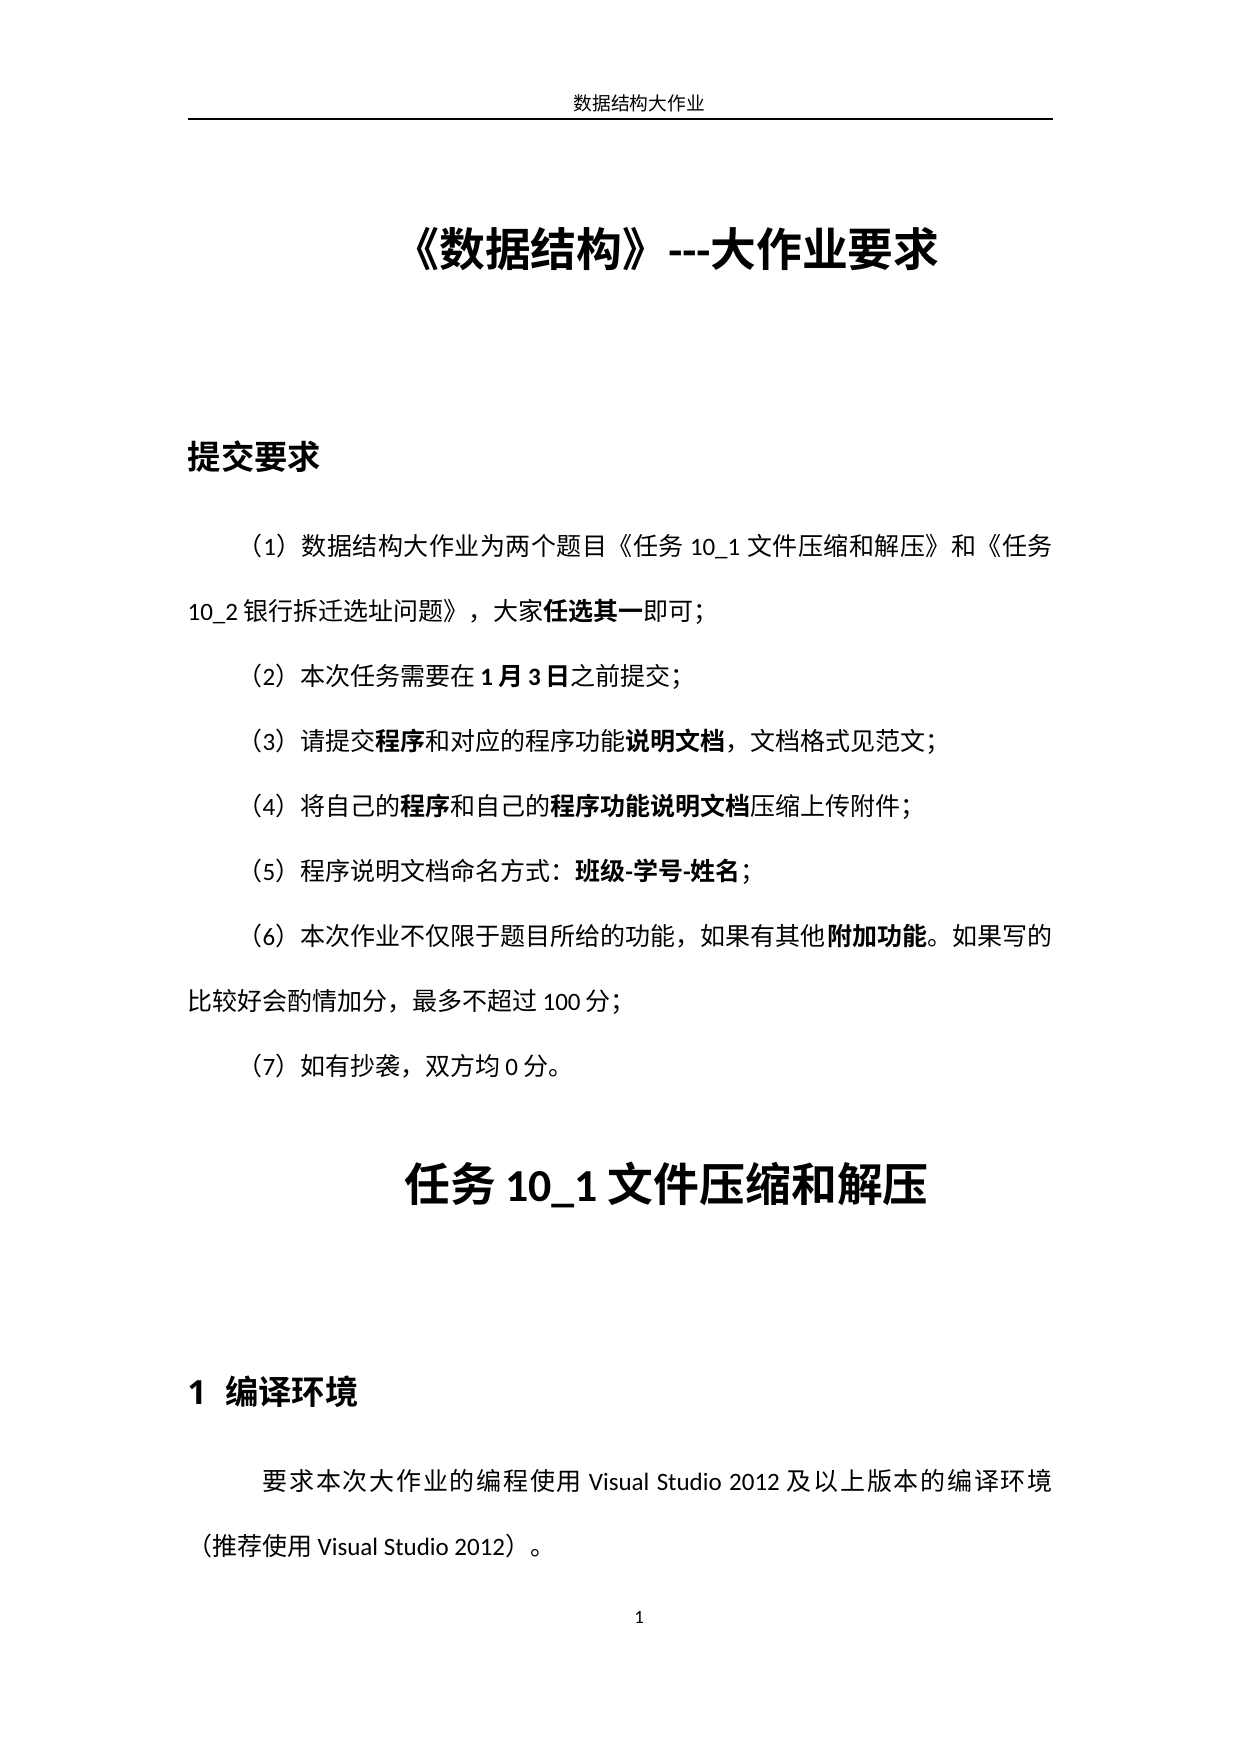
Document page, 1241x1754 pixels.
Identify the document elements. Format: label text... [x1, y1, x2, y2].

subtitle 提交要求 [187, 423, 1053, 488]
text （6）本次作业不仅限于题目所给的功能，如果有其他附加功能。如果写的比较好会酌情加分，最多不超过100分； [187, 902, 1053, 1032]
text （1）数据结构大作业为两个题目《任务10_1 文件压缩和解压》和《任务10_2 银行拆迁选址问题》，大家任选其一即可； [187, 512, 1053, 642]
subtitle 《数据结构》---大作业要求 [187, 197, 1053, 295]
subtitle 编译环境 [187, 1358, 1053, 1423]
text （3）请提交程序和对应的程序功能说明文档，文档格式见范文； [187, 707, 1053, 772]
subtitle 任务10_1 文件压缩和解压 [187, 1132, 1053, 1230]
text （2）本次任务需要在1月3日之前提交； [187, 642, 1053, 707]
text （5）程序说明文档命名方式：班级-学号-姓名； [187, 837, 1053, 902]
text 要求本次大作业的编程使用Visual Studio 2012及以上版本的编译环境（推荐使用Visual Studio 2012）。 [187, 1447, 1053, 1577]
text （7）如有抄袭，双方均0分。 [187, 1032, 1053, 1097]
text （4）将自己的程序和自己的程序功能说明文档压缩上传附件； [187, 772, 1053, 837]
